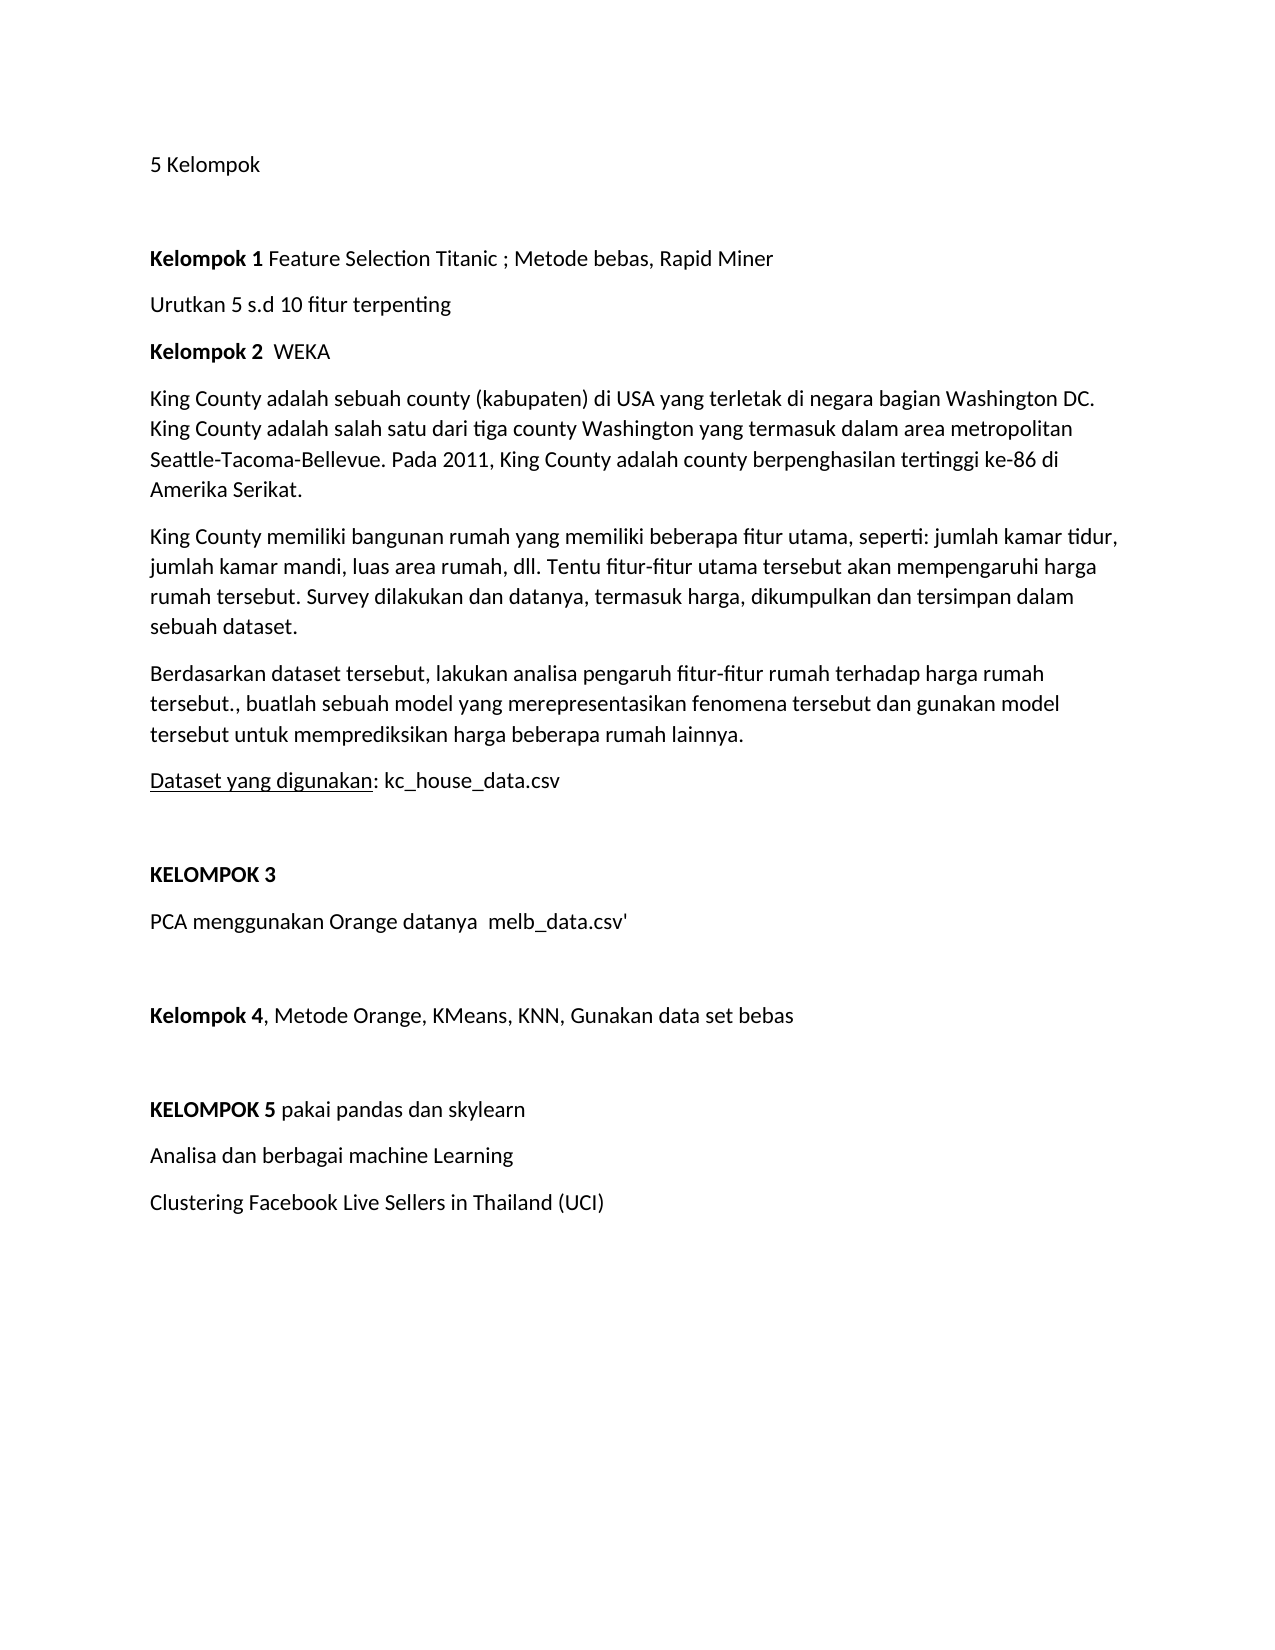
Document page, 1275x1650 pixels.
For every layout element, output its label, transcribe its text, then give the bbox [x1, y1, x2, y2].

text Clustering Facebook Live Sellers in Thailand (UCI) [150, 1188, 1125, 1217]
text KELOMPOK 5 pakai pandas dan skylearn [150, 1095, 1125, 1123]
text King County adalah sebuah county (kabupaten) di USA yang terletak di negara bagian Washington DC. King County adalah salah satu dari tiga county Washington yang termasuk dalam area metropolitan Seattle-Tacoma-Bellevue. Pada 2011, King County adalah county berpenghasilan tertinggi ke-86 di Amerika Serikat. [150, 384, 1125, 503]
text PCA menggunakan Orange datanya melb_data.csv' [150, 907, 1125, 935]
text Kelompok 4, Metode Orange, KMeans, KNN, Gunakan data set bebas [150, 1001, 1125, 1029]
text Kelompok 2 WEKA [150, 337, 1125, 366]
text 5 Kelompok [150, 150, 1125, 178]
text KELOMPOK 3 [150, 860, 1125, 888]
text Analisa dan berbagai machine Learning [150, 1142, 1125, 1170]
text Dataset yang digunakan: kc_house_data.csv [150, 767, 1125, 795]
text Berdasarkan dataset tersebut, lakukan analisa pengaruh fitur-fitur rumah terhadap harga rumah tersebut., buatlah sebuah model yang merepresentasikan fenomena tersebut dan gunakan model tersebut untuk memprediksikan harga beberapa rumah lainnya. [150, 659, 1125, 748]
text Urutkan 5 s.d 10 fitur terpenting [150, 291, 1125, 319]
text Kelompok 1 Feature Selection Titanic ; Metode bebas, Rapid Miner [150, 244, 1125, 272]
text King County memiliki bangunan rumah yang memiliki beberapa fitur utama, seperti: jumlah kamar tidur, jumlah kamar mandi, luas area rumah, dll. Tentu fitur-fitur utama tersebut akan mempengaruhi harga rumah tersebut. Survey dilakukan dan datanya, termasuk harga, dikumpulkan dan tersimpan dalam sebuah dataset. [150, 522, 1125, 641]
